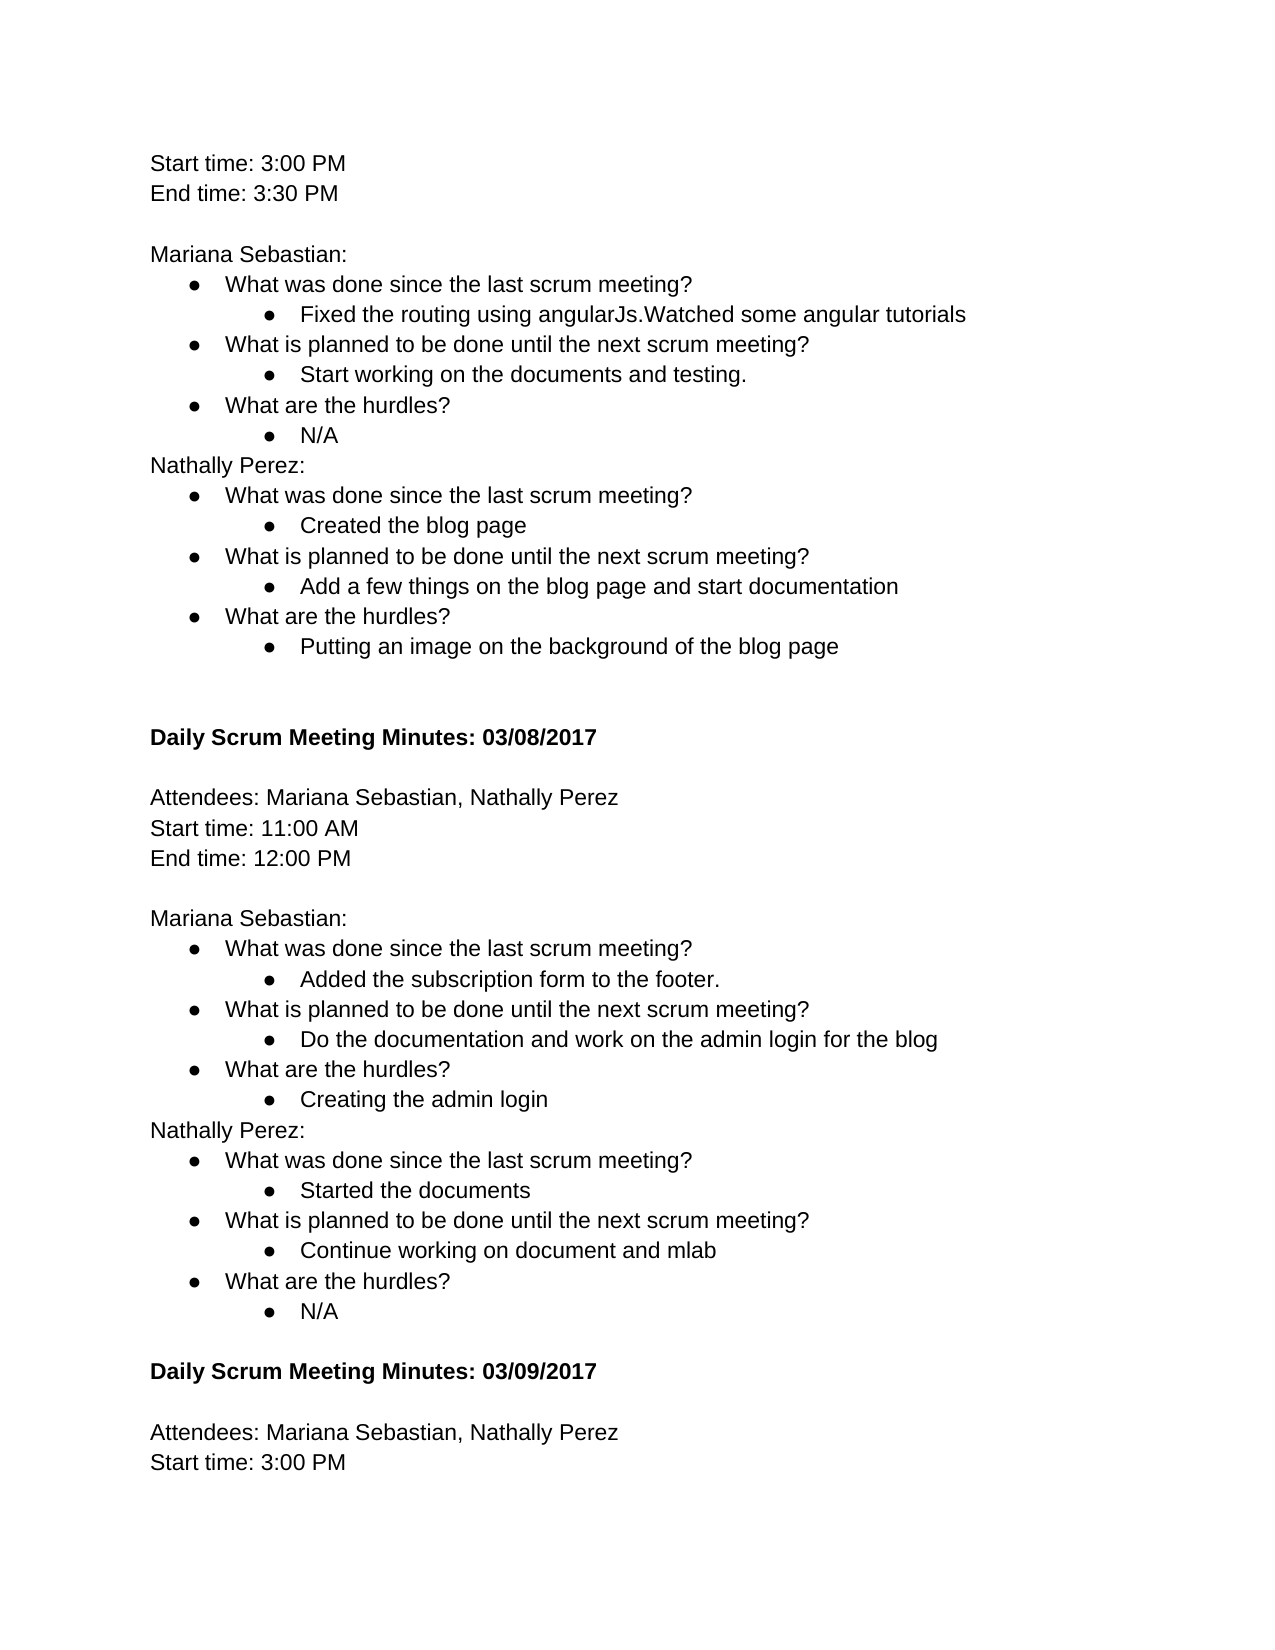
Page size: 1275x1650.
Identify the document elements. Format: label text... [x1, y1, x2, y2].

list What was done since the last scrum meeting? [187, 482, 1125, 509]
text Mariana Sebastian: [150, 905, 1125, 932]
list Continue working on document and mlab [225, 1237, 1125, 1264]
text Start time: 11:00 AM [150, 814, 1125, 841]
list What was done since the last scrum meeting? [187, 271, 1125, 297]
list Creating the admin login [225, 1086, 1125, 1113]
list What are the hurdles? [187, 1268, 1125, 1294]
text Start time: 3:00 PM [150, 1449, 1125, 1475]
list What was done since the last scrum meeting? [187, 935, 1125, 962]
text End time: 12:00 PM [150, 845, 1125, 871]
list What are the hurdles? [187, 392, 1125, 418]
list What was done since the last scrum meeting? [187, 1147, 1125, 1173]
text Mariana Sebastian: [150, 241, 1125, 267]
text Daily Scrum Meeting Minutes: 03/09/2017 [150, 1358, 1125, 1385]
list Add a few things on the blog page and start documentation [225, 573, 1125, 599]
list Created the blog page [225, 512, 1125, 539]
text Attendees: Mariana Sebastian, Nathally Perez [150, 1419, 1125, 1445]
text Nathally Perez: [150, 1117, 1125, 1143]
list What are the hurdles? [187, 603, 1125, 629]
list What are the hurdles? [187, 1056, 1125, 1083]
list N/A [225, 1298, 1125, 1324]
list What is planned to be done until the next scrum meeting? [187, 331, 1125, 358]
text Attendees: Mariana Sebastian, Nathally Perez [150, 784, 1125, 811]
list Fixed the routing using angularJs.Watched some angular tutorials [225, 301, 1125, 327]
list N/A [225, 422, 1125, 448]
list Start working on the documents and testing. [225, 361, 1125, 388]
list What is planned to be done until the next scrum meeting? [187, 1207, 1125, 1234]
list Added the subscription form to the footer. [225, 966, 1125, 992]
text Start time: 3:00 PM [150, 150, 1125, 176]
list Putting an image on the background of the blog page [225, 633, 1125, 660]
text Nathally Perez: [150, 452, 1125, 478]
text End time: 3:30 PM [150, 180, 1125, 207]
list What is planned to be done until the next scrum meeting? [187, 543, 1125, 569]
text Daily Scrum Meeting Minutes: 03/08/2017 [150, 724, 1125, 750]
list Started the documents [225, 1177, 1125, 1203]
list Do the documentation and work on the admin login for the blog [225, 1026, 1125, 1052]
list What is planned to be done until the next scrum meeting? [187, 996, 1125, 1022]
